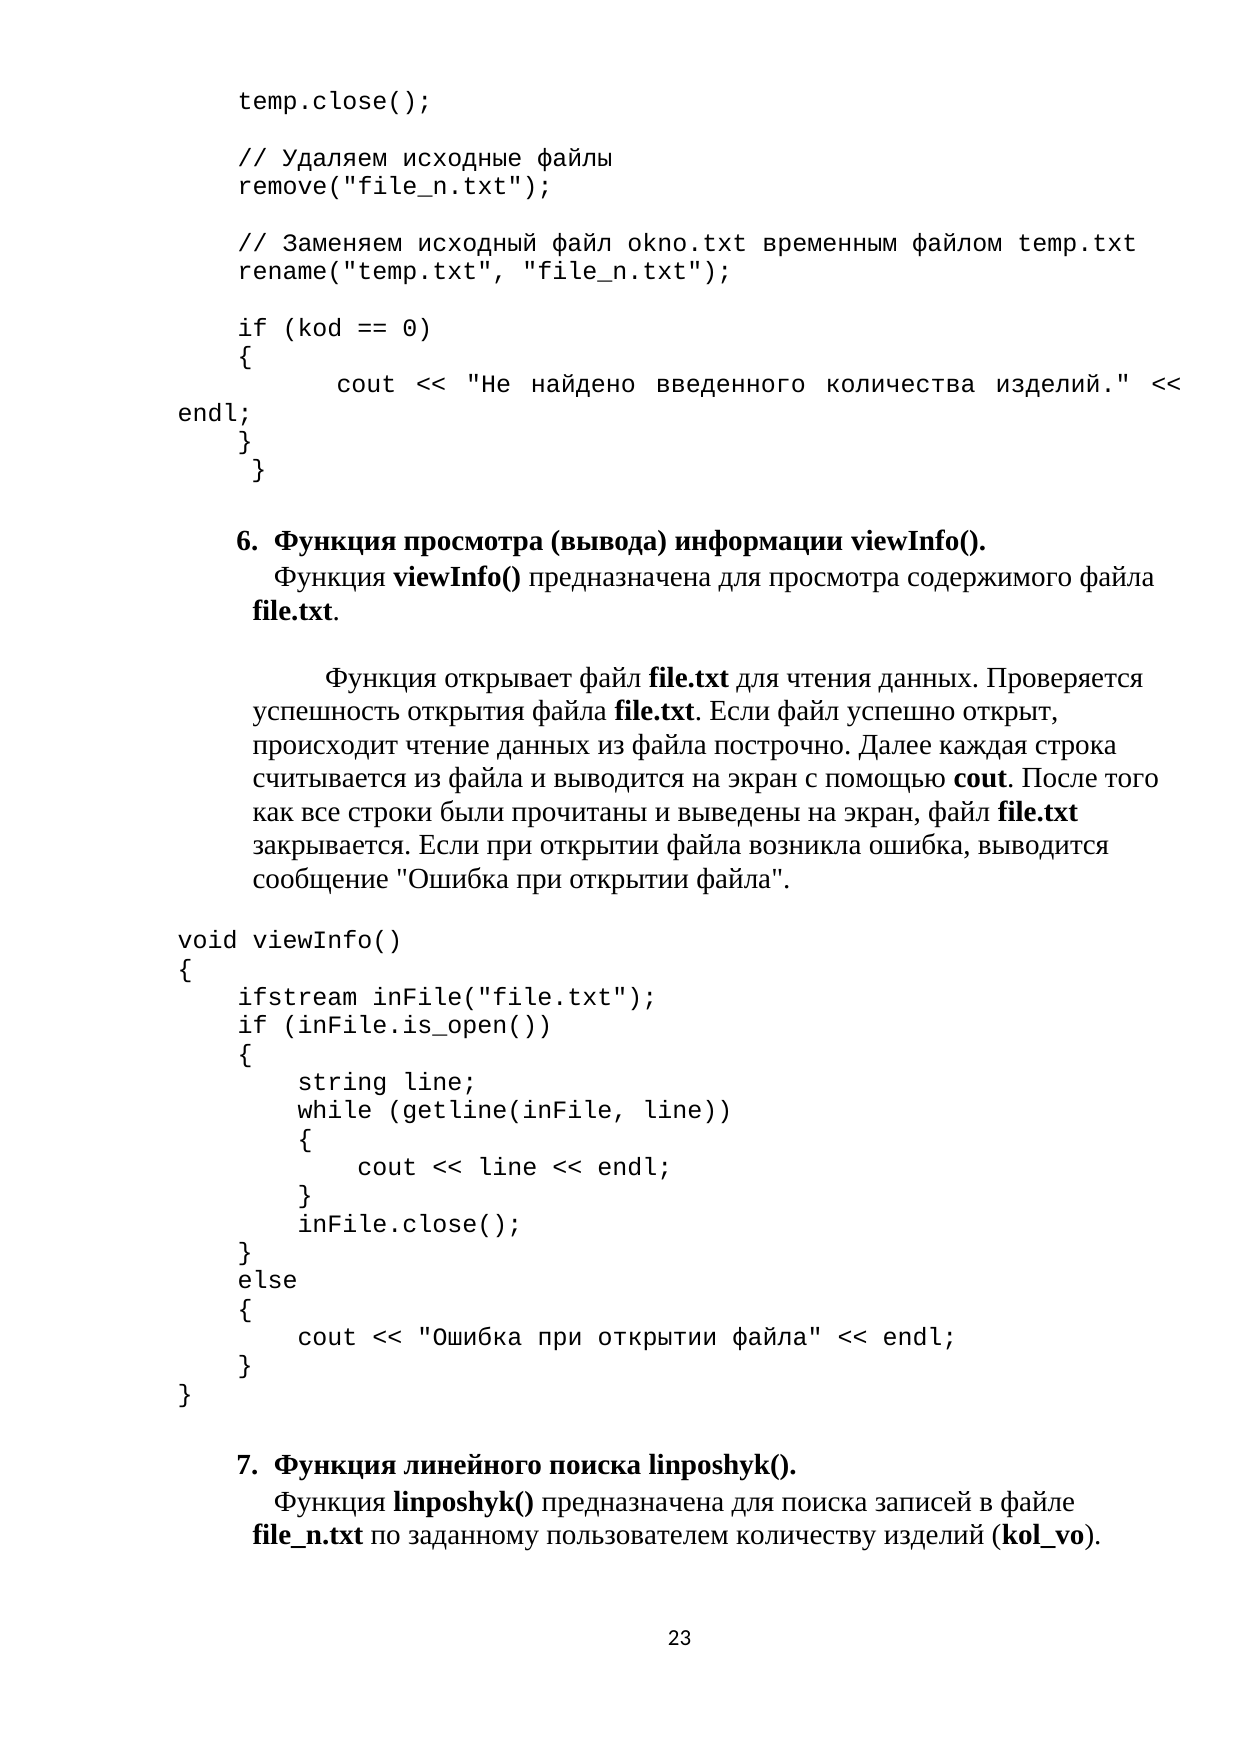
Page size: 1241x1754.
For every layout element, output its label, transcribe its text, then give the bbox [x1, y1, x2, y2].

text cout << "Ошибка при открытии файла" << endl; [177, 1325, 1181, 1353]
text if (kod == 0) [177, 315, 1181, 344]
text { [177, 1126, 1181, 1155]
list Функция linposhyk() предназначена для поиска записей в файле file_n.txt по заданному пользователем количеству изделий (kol_vo). [252, 1484, 1181, 1551]
text else [177, 1268, 1181, 1296]
text rename("temp.txt", "file_n.txt"); [177, 259, 1181, 287]
text } [177, 457, 1181, 485]
list Функция viewInfo() предназначена для просмотра содержимого файла file.txt. [252, 559, 1181, 626]
text inFile.close(); [177, 1211, 1181, 1240]
text remove("file_n.txt"); [177, 174, 1181, 202]
text { [177, 344, 1181, 372]
subtitle Функция просмотра (вывода) информации viewInfo(). [236, 523, 1181, 557]
text } [177, 1353, 1181, 1381]
text if (inFile.is_open()) [177, 1013, 1181, 1041]
text } [177, 429, 1181, 457]
text // Удаляем исходные файлы [177, 145, 1181, 174]
text { [177, 956, 1181, 985]
text string line; [177, 1070, 1181, 1098]
text // Заменяем исходный файл okno.txt временным файлом temp.txt [177, 230, 1181, 259]
text cout << "Не найдено введенного количества изделий." << endl; [177, 372, 1181, 429]
text } [177, 1381, 1181, 1410]
list Функция открывает файл file.txt для чтения данных. Проверяется успешность открытия файла file.txt. Если файл успешно открыт, происходит чтение данных из файла построчно. Далее каждая строка считывается из файла и выводится на экран с помощью cout. После того как все строки были прочитаны и выведены на экран, файл file.txt закрывается. Если при открытии файла возникла ошибка, выводится сообщение "Ошибка при открытии файла". [252, 660, 1181, 894]
text { [177, 1041, 1181, 1070]
text } [177, 1240, 1181, 1268]
text ifstream inFile("file.txt"); [177, 985, 1181, 1013]
text { [177, 1296, 1181, 1325]
subtitle Функция линейного поиска linposhyk(). [236, 1447, 1181, 1481]
text void viewInfo() [177, 928, 1181, 956]
text while (getline(inFile, line)) [177, 1098, 1181, 1126]
text cout << line << endl; [177, 1155, 1181, 1183]
text } [177, 1183, 1181, 1211]
text temp.close(); [177, 89, 1181, 117]
